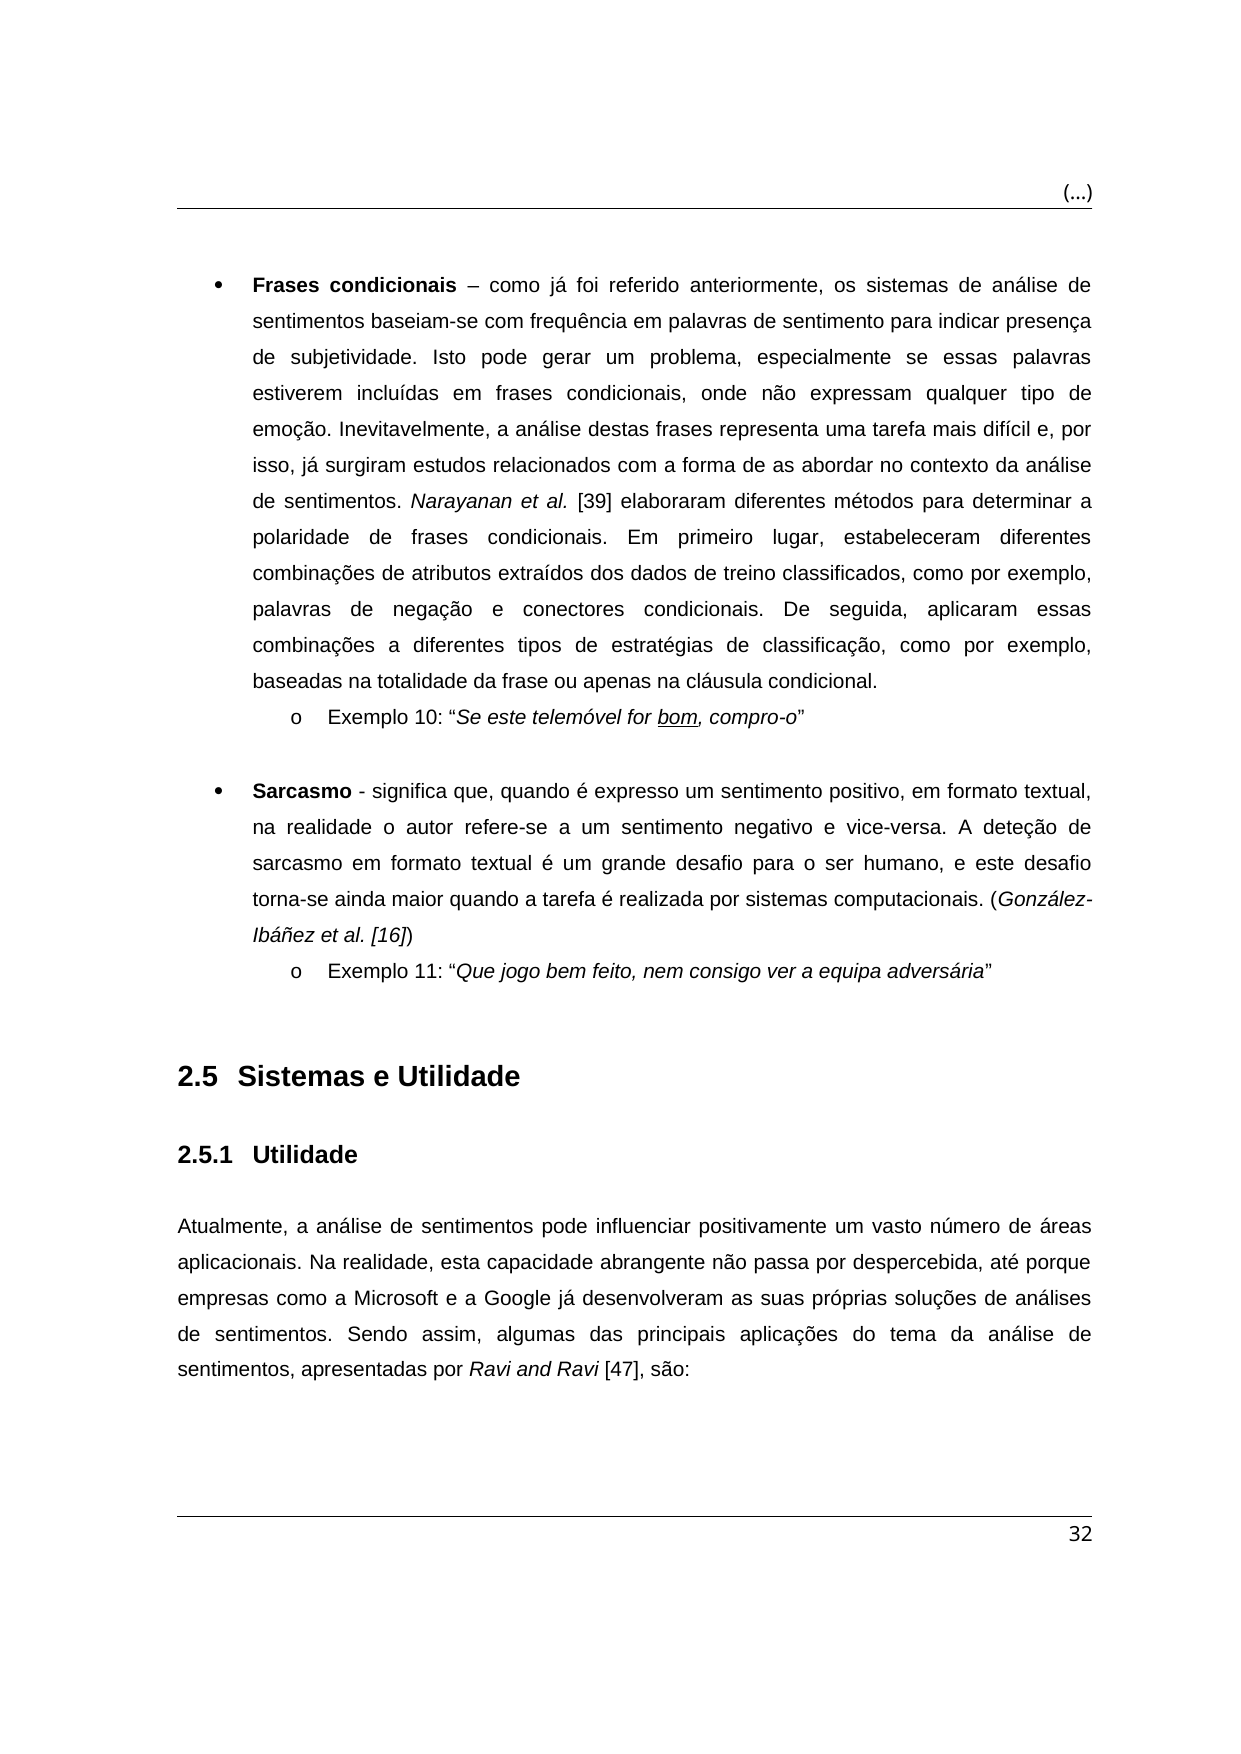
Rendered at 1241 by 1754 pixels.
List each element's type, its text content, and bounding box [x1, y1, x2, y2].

list Exemplo 10: “Se este telemóvel for bom, compro-o” [290, 704, 1092, 730]
list Exemplo 11: “Que jogo bem feito, nem consigo ver a equipa adversária” [290, 959, 1092, 985]
text Atualmente, a análise de sentimentos pode influenciar positivamente um vasto número de áreas aplicacionais. Na realidade, esta capacidade abrangente não passa por despercebida, até porque empresas como a Microsoft e a Google já desenvolveram as suas próprias soluções de análises de sentimentos. Sendo assim, algumas das principais aplicações do tema da análise de sentimentos, apresentadas por Ravi and Ravi [47], são: [177, 1213, 1092, 1381]
subtitle Sistemas e Utilidade [177, 1059, 1092, 1092]
list Frases condicionais – como já foi referido anteriormente, os sistemas de análise de sentimentos baseiam-se com frequência em palavras de sentimento para indicar presença de subjetividade. Isto pode gerar um problema, especialmente se essas palavras estiverem incluídas em frases condicionais, onde não expressam qualquer tipo de emoção. Inevitavelmente, a análise destas frases representa uma tarefa mais difícil e, por isso, já surgiram estudos relacionados com a forma de as abordar no contexto da análise de sentimentos. Narayanan et al. [39] elaboraram diferentes métodos para determinar a polaridade de frases condicionais. Em primeiro lugar, estabeleceram diferentes combinações de atributos extraídos dos dados de treino classificados, como por exemplo, palavras de negação e conectores condicionais. De seguida, aplicaram essas combinações a diferentes tipos de estratégias de classificação, como por exemplo, baseadas na totalidade da frase ou apenas na cláusula condicional. [215, 273, 1092, 692]
list Sarcasmo - significa que, quando é expresso um sentimento positivo, em formato textual, na realidade o autor refere-se a um sentimento negativo e vice-versa. A deteção de sarcasmo em formato textual é um grande desafio para o ser humano, e este desafio torna-se ainda maior quando a tarefa é realizada por sistemas computacionais. (González-Ibáñez et al. [16]) [215, 779, 1092, 947]
subtitle Utilidade [177, 1140, 1092, 1169]
